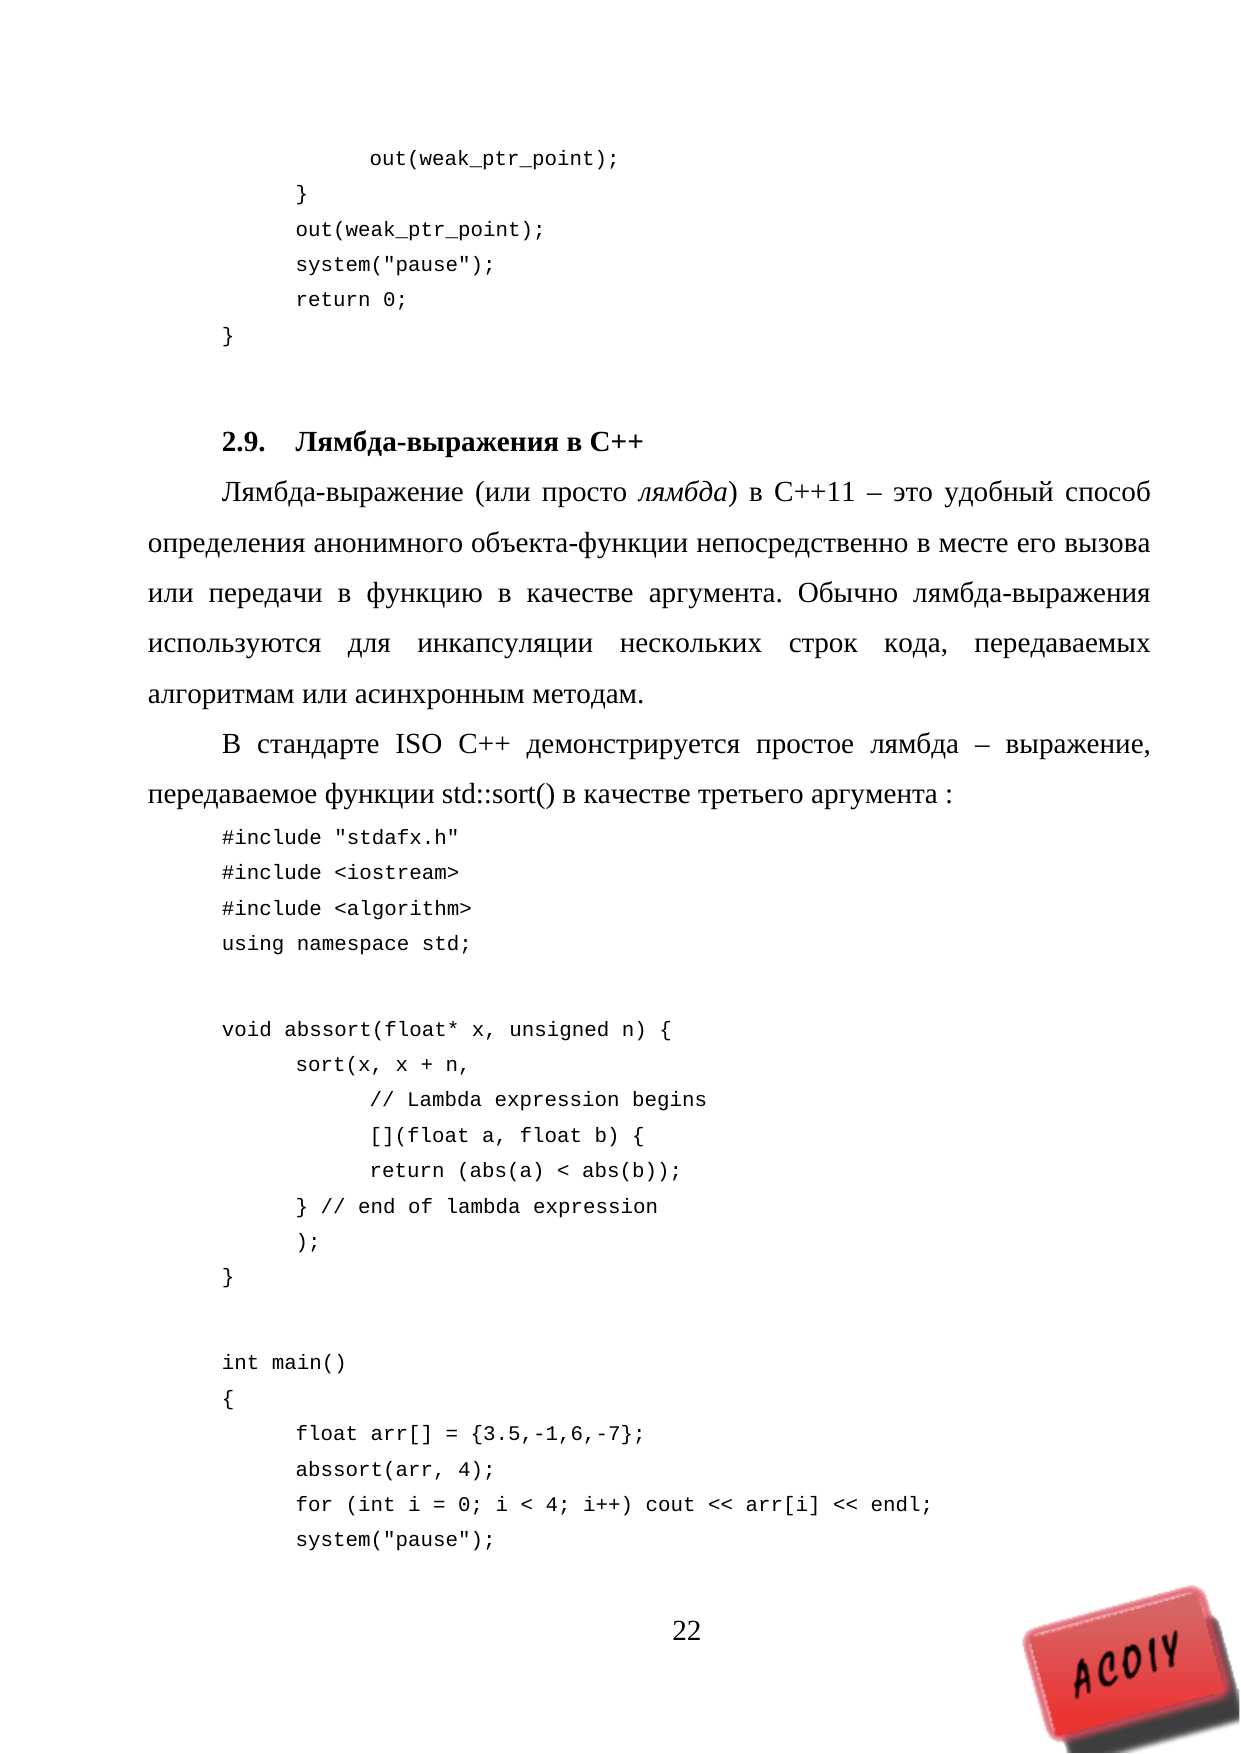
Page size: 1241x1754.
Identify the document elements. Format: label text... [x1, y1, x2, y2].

text float arr[] = {3.5,-1,6,-7}; [148, 1423, 1152, 1447]
text #include <iostream> [148, 862, 1152, 886]
text } [148, 183, 1152, 207]
text out(weak_ptr_point); [148, 218, 1152, 242]
text } [148, 1267, 1152, 1290]
text abssort(arr, 4); [148, 1458, 1152, 1482]
text Лямбда-выражение (или просто лямбда) в C++11 – это удобный способ определения анонимного объекта-функции непосредственно в месте его вызова или передачи в функцию в качестве аргумента. Обычно лямбда-выражения используются для инкапсуляции нескольких строк кода, передаваемых алгоритмам или асинхронным методам. [148, 474, 1152, 709]
picture [1013, 901, 1240, 1753]
text } // end of lambda expression [148, 1196, 1152, 1219]
text using namespace std; [148, 933, 1152, 957]
text } [148, 325, 1152, 348]
text ); [148, 1231, 1152, 1255]
text int main() [148, 1352, 1152, 1376]
subtitle Лямбда-выражения в C++ [148, 424, 1152, 458]
text system("pause"); [148, 254, 1152, 278]
text #include "stdafx.h" [148, 827, 1152, 850]
text return 0; [148, 289, 1152, 313]
text #include <algorithm> [148, 897, 1152, 921]
text return (abs(a) < abs(b)); [148, 1160, 1152, 1184]
text out(weak_ptr_point); [148, 148, 1152, 171]
text В стандарте ISO C++ демонстрируется простое лямбда – выражение, передаваемое функции std::sort() в качестве третьего аргумента : [148, 726, 1152, 810]
text void abssort(float* x, unsigned n) { [148, 1019, 1152, 1042]
text sort(x, x + n, [148, 1054, 1152, 1078]
text for (int i = 0; i < 4; i++) cout << arr[i] << endl; [148, 1494, 1152, 1518]
text { [148, 1388, 1152, 1411]
text // Lambda expression begins [148, 1089, 1152, 1113]
text system("pause"); [148, 1529, 1152, 1553]
text [](float a, float b) { [148, 1125, 1152, 1148]
